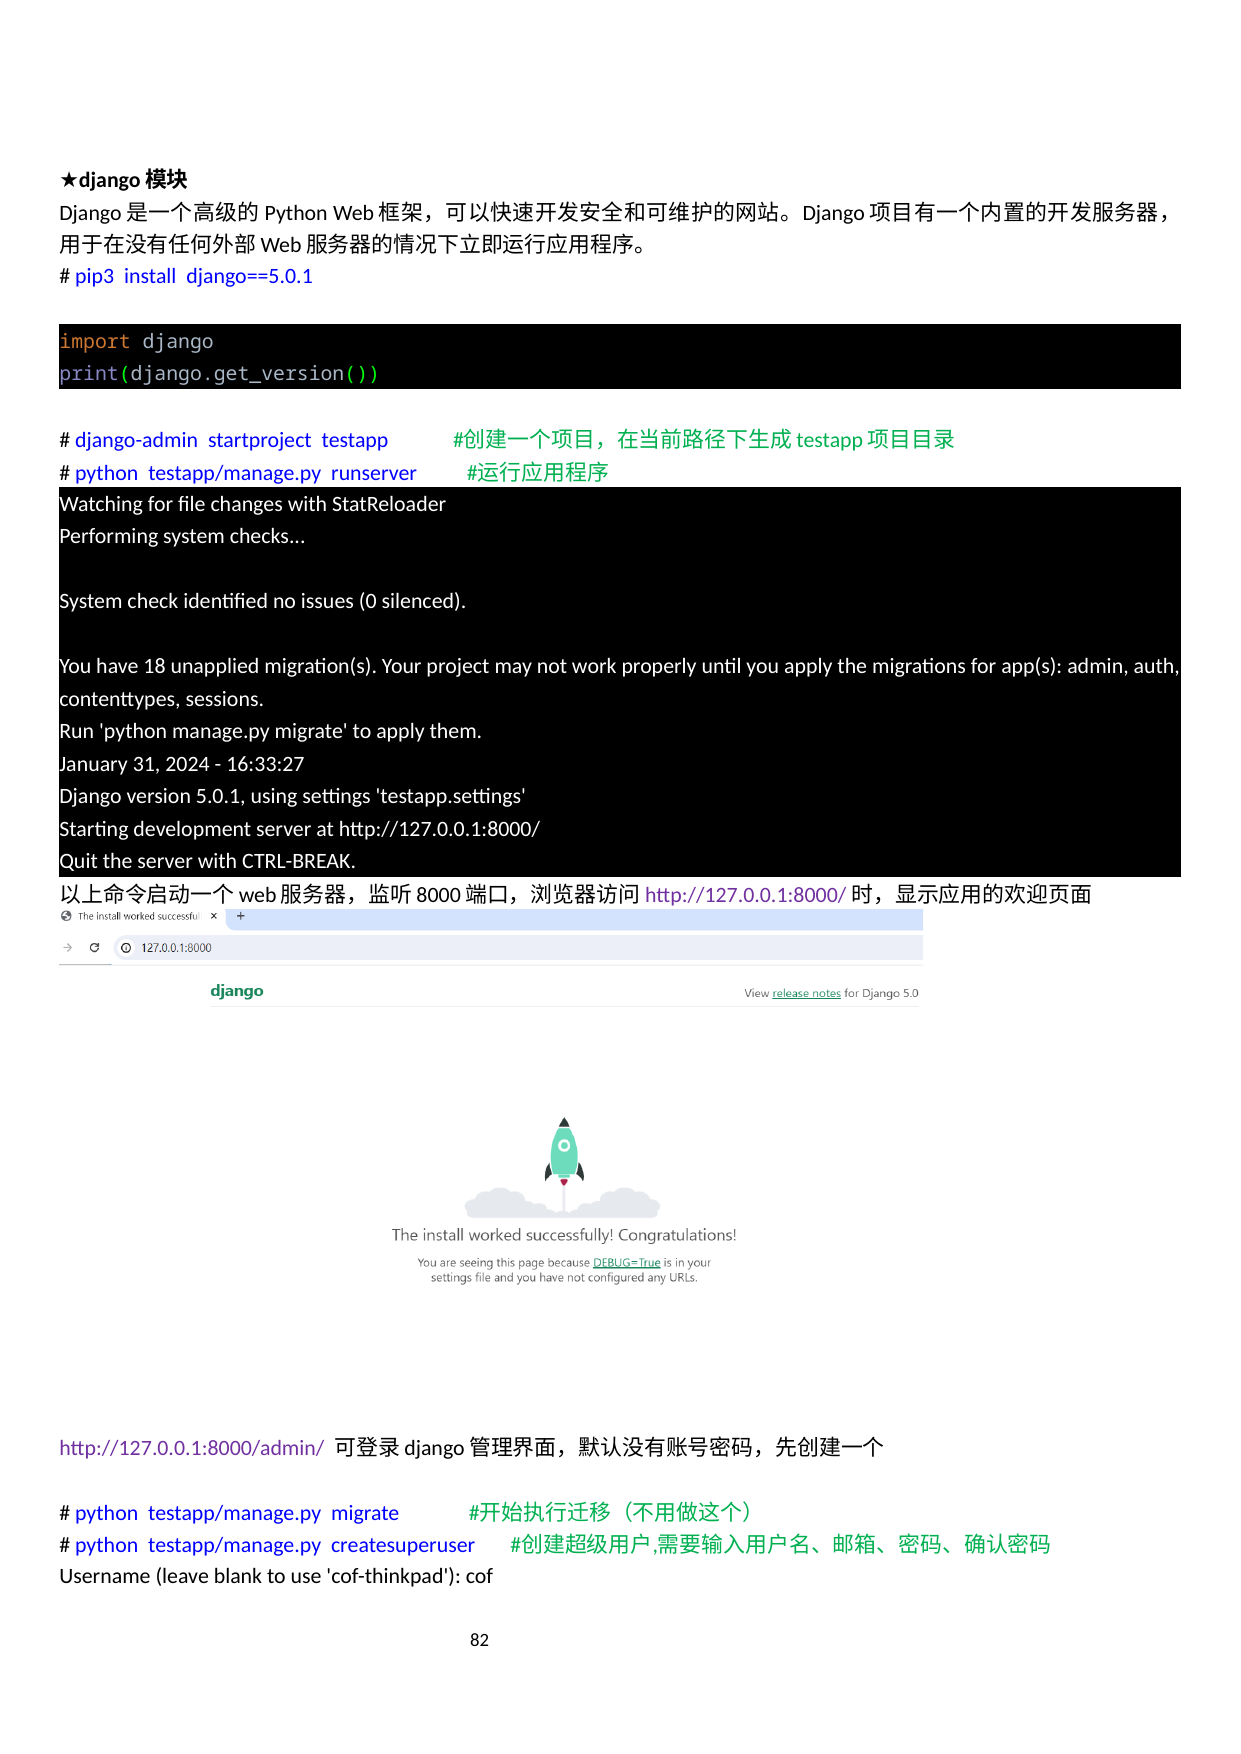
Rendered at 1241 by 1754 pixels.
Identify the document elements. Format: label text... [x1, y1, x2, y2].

text # python testapp/manage.py runserver #运行应用程序 [59, 454, 1181, 487]
text 以上命令启动一个web服务器，监听8000端口，浏览器访问 http://127.0.0.1:8000/ 时，显示应用的欢迎页面 [59, 877, 1181, 909]
text # pip3 install django==5.0.1 [59, 259, 1181, 292]
text Django version 5.0.1, using settings 'testapp.settings' [59, 779, 1181, 812]
picture [59, 909, 924, 1411]
text Performing system checks... [59, 519, 1181, 552]
text http://127.0.0.1:8000/admin/ 可登录django管理界面，默认没有账号密码，先创建一个 [59, 1429, 1181, 1462]
text Django是一个高级的Python Web框架，可以快速开发安全和可维护的网站。Django项目有一个内置的开发服务器，用于在没有任何外部Web服务器的情况下立即运行应用程序。 [59, 194, 1181, 259]
text # django-admin startproject testapp #创建一个项目，在当前路径下生成testapp项目目录 [59, 422, 1181, 454]
text January 31, 2024 - 16:33:27 [59, 747, 1181, 779]
text # python testapp/manage.py migrate #开始执行迁移（不用做这个） [59, 1494, 1181, 1527]
text You have 18 unapplied migration(s). Your project may not work properly until you apply the migrations for app(s): admin, auth, contenttypes, sessions. [59, 649, 1181, 714]
text Run 'python manage.py migrate' to apply them. [59, 714, 1181, 747]
text Username (leave blank to use 'cof-thinkpad'): cof [59, 1559, 1181, 1592]
text import django print(django.get_version()) [59, 324, 1181, 389]
text Quit the server with CTRL-BREAK. [59, 844, 1181, 877]
text # python testapp/manage.py createsuperuser #创建超级用户,需要输入用户名、邮箱、密码、确认密码 [59, 1527, 1181, 1559]
text Watching for file changes with StatReloader [59, 487, 1181, 519]
text Starting development server at http://127.0.0.1:8000/ [59, 812, 1181, 844]
text ★django模块 [59, 162, 1181, 194]
text System check identified no issues (0 silenced). [59, 584, 1181, 617]
